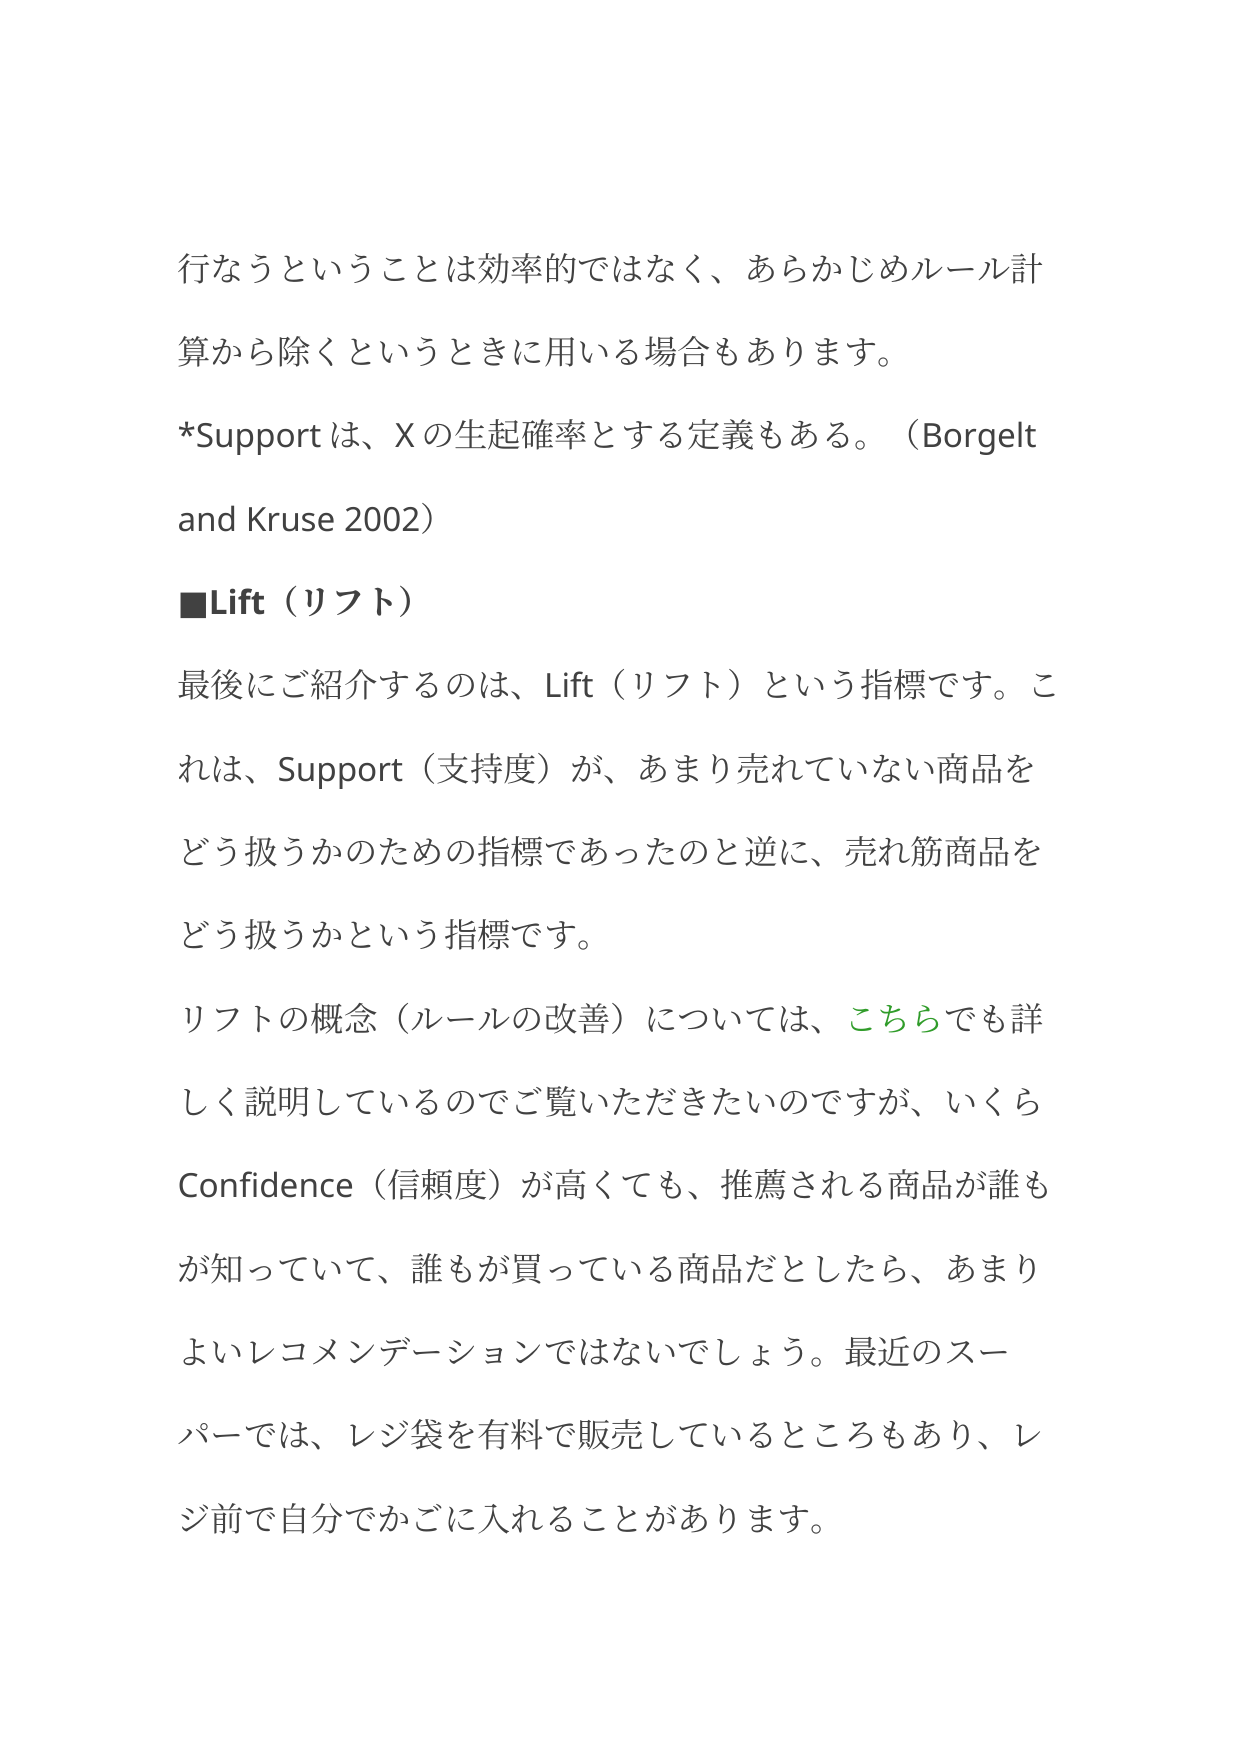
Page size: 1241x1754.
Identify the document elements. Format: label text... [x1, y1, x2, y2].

text 最後にご紹介するのは、Lift（リフト）という指標です。これは、Support（支持度）が、あまり売れていない商品をどう扱うかのための指標であったのと逆に、売れ筋商品をどう扱うかという指標です。 [177, 642, 1063, 975]
text リフトの概念（ルールの改善）については、こちらでも詳しく説明しているのでご覧いただきたいのですが、いくらConfidence（信頼度）が高くても、推薦される商品が誰もが知っていて、誰もが買っている商品だとしたら、あまりよいレコメンデーションではないでしょう。最近のスーパーでは、レジ袋を有料で販売しているところもあり、レジ前で自分でかごに入れることがあります。 [177, 975, 1063, 1558]
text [177, 225, 1063, 392]
text ■Lift（リフト） [177, 558, 1063, 642]
text *Supportは、Xの生起確率とする定義もある。（Borgelt and Kruse 2002） [177, 392, 1063, 558]
